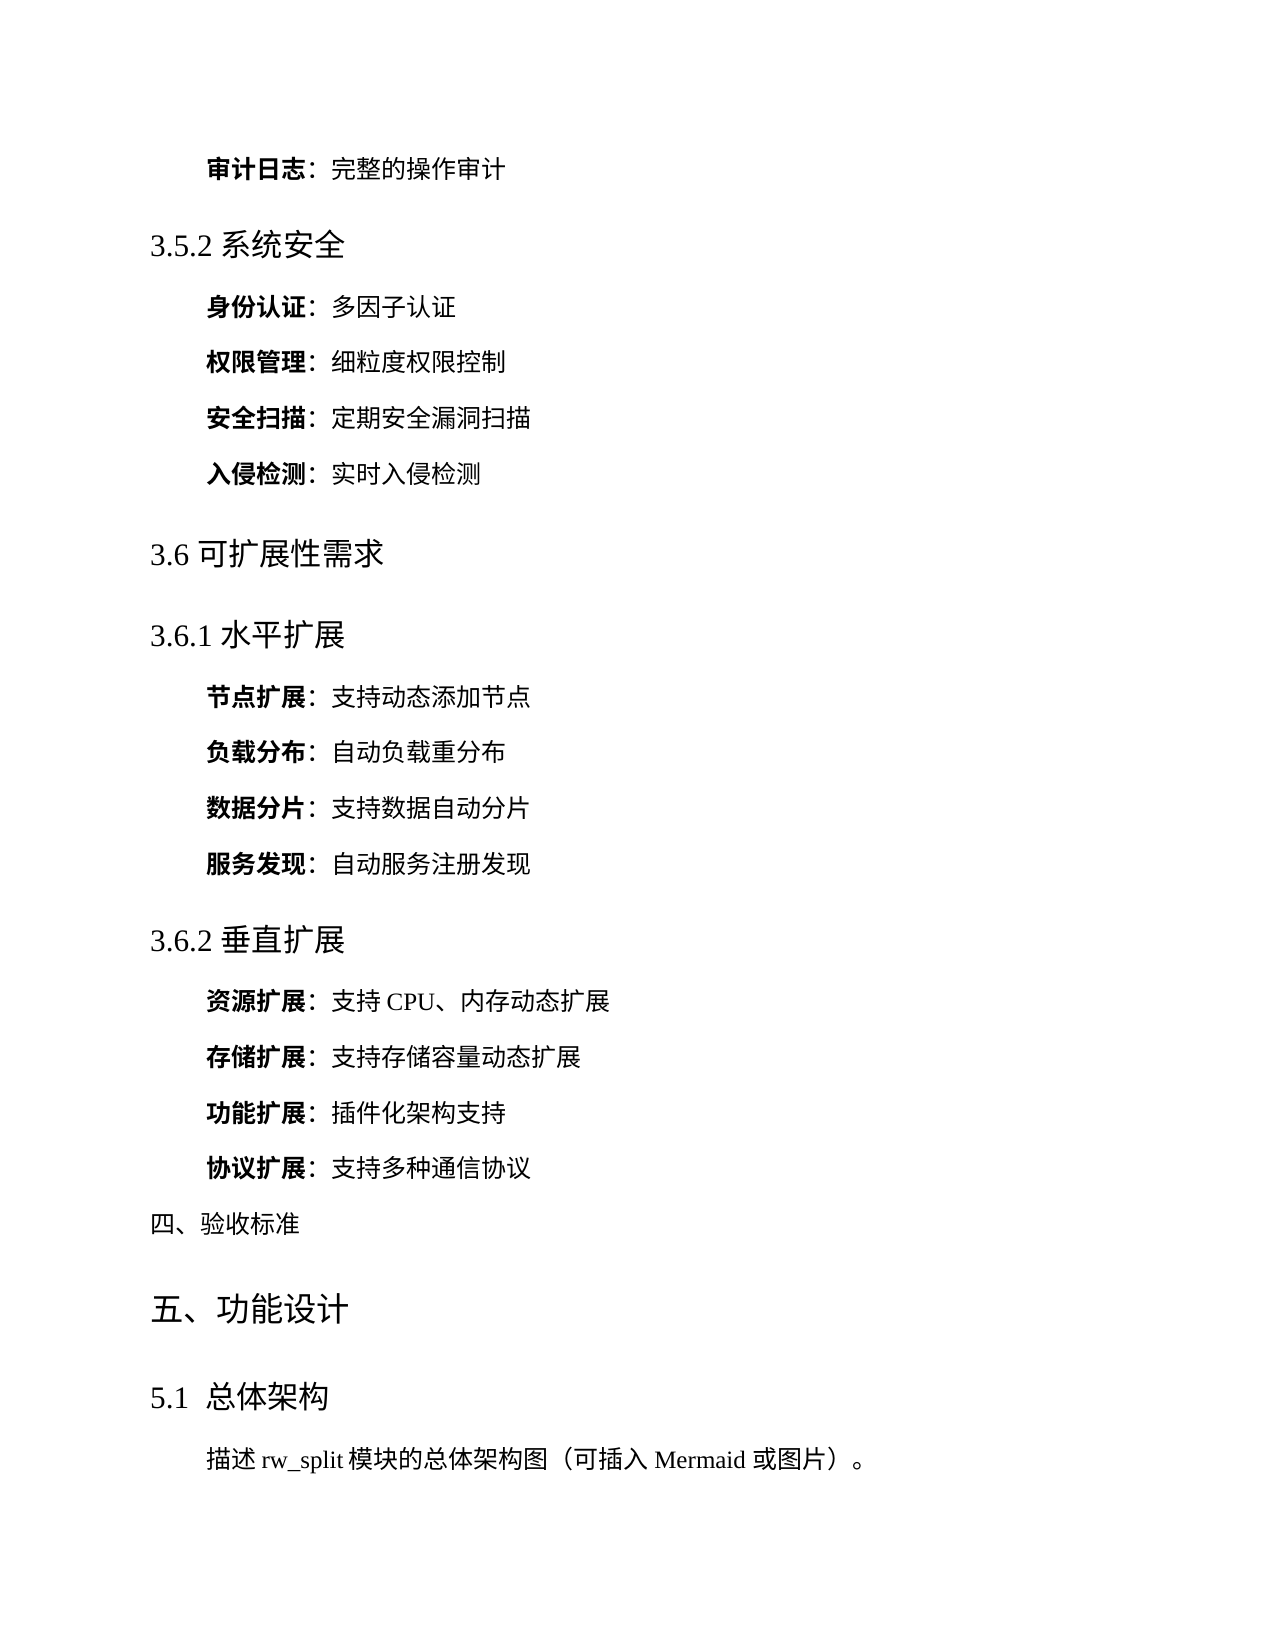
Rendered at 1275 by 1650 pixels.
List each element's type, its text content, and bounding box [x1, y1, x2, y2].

list 节点扩展：支持动态添加节点 [150, 677, 1125, 713]
list 描述rw_split模块的总体架构图（可插入 Mermaid 或图片）。 [150, 1439, 1125, 1476]
list 审计日志：完整的操作审计 [150, 150, 1125, 186]
list 验收标准 [150, 1204, 1125, 1241]
subtitle 3.5.2 系统安全 [150, 220, 1125, 266]
list 服务发现：自动服务注册发现 [150, 844, 1125, 881]
list 负载分布：自动负载重分布 [150, 733, 1125, 769]
list 数据分片：支持数据自动分片 [150, 789, 1125, 825]
list 入侵检测：实时入侵检测 [150, 454, 1125, 491]
subtitle 总体架构 [150, 1372, 1125, 1418]
list 安全扫描：定期安全漏洞扫描 [150, 399, 1125, 435]
subtitle 可扩展性需求 [150, 529, 1125, 574]
list 身份认证：多因子认证 [150, 287, 1125, 323]
list 协议扩展：支持多种通信协议 [150, 1149, 1125, 1185]
list 权限管理：细粒度权限控制 [150, 343, 1125, 379]
list 资源扩展：支持CPU、内存动态扩展 [150, 982, 1125, 1018]
subtitle 3.6.2 垂直扩展 [150, 915, 1125, 960]
list 存储扩展：支持存储容量动态扩展 [150, 1037, 1125, 1073]
subtitle 3.6.1 水平扩展 [150, 610, 1125, 656]
list 功能扩展：插件化架构支持 [150, 1093, 1125, 1129]
subtitle 功能设计 [150, 1283, 1125, 1331]
